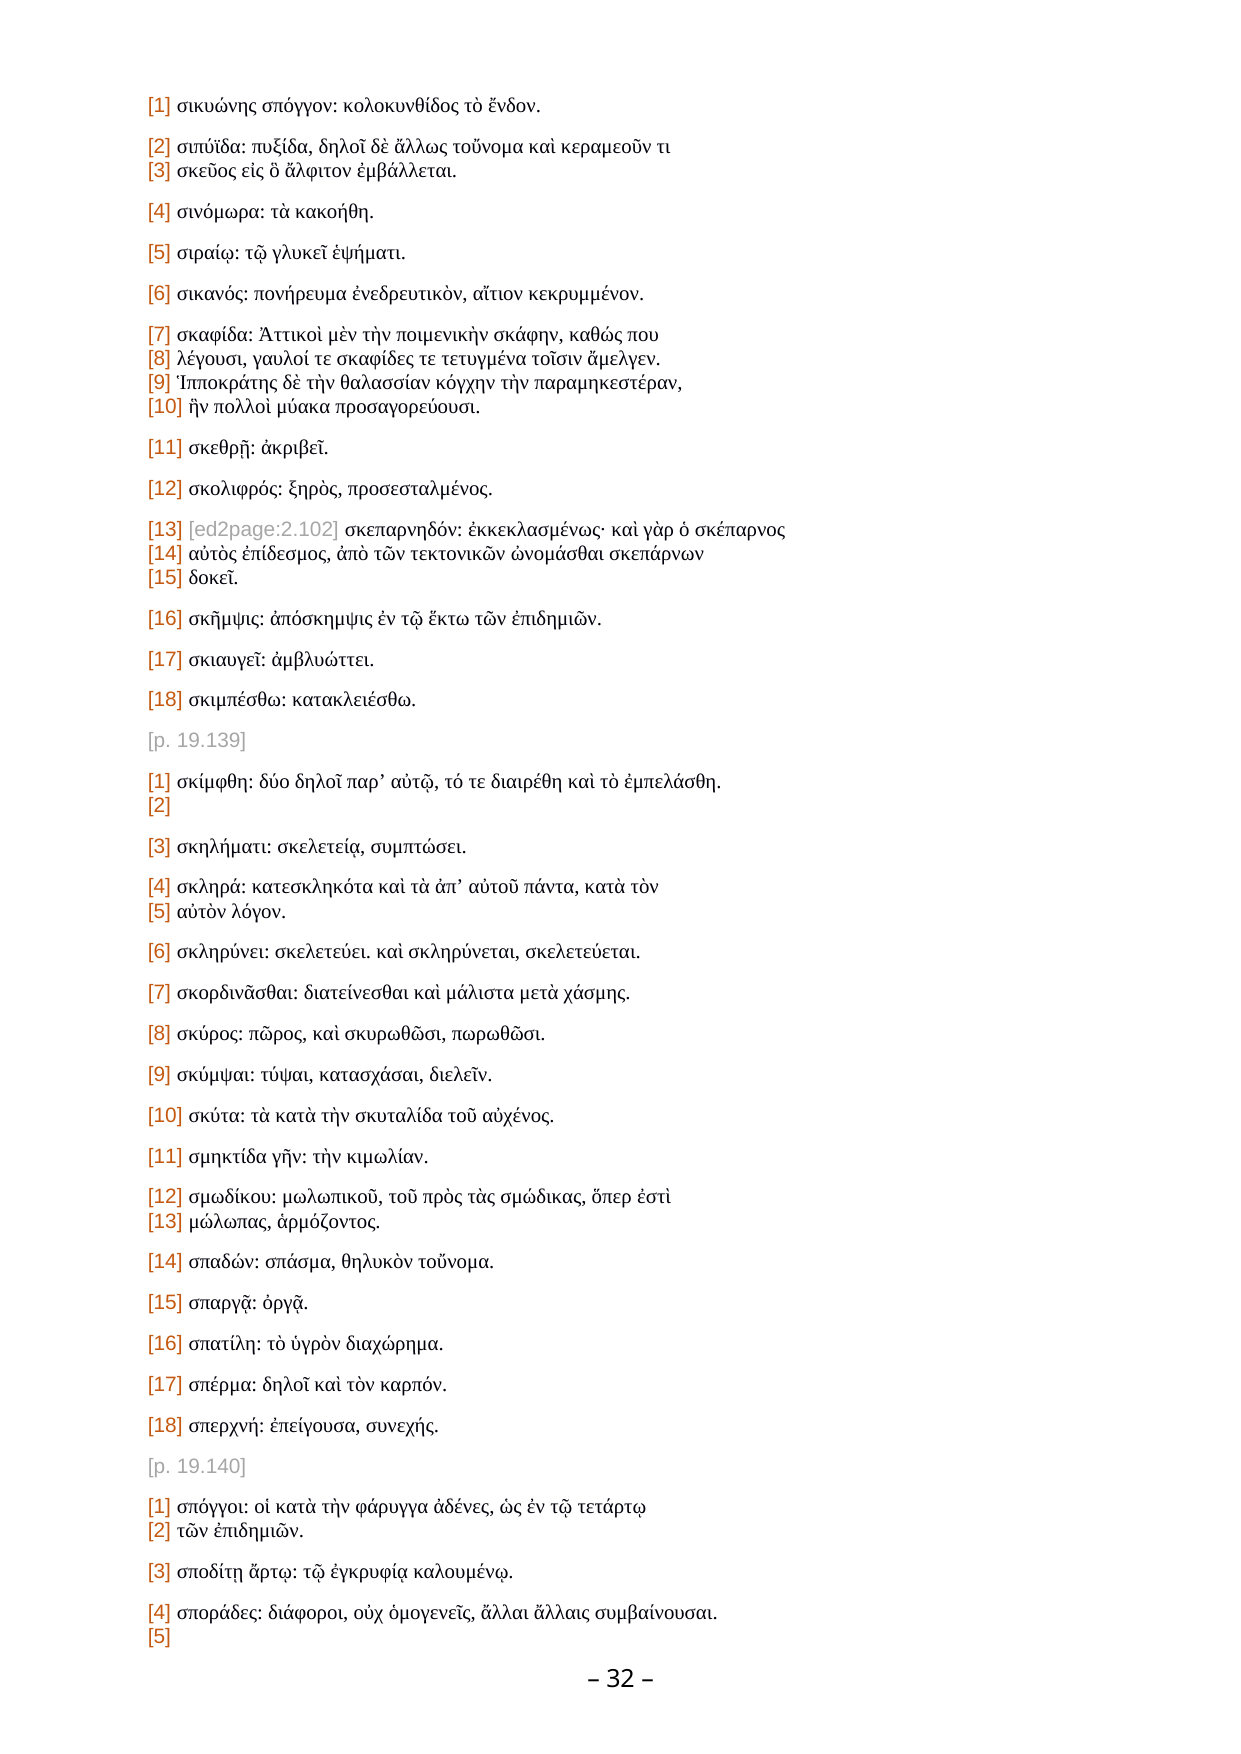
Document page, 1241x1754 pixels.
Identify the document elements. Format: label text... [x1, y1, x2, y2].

text [9] σκύμψαι: τύψαι, κατασχάσαι, διελεῖν. [148, 1062, 1092, 1086]
text [4] σινόμωρα: τὰ κακοήθη. [148, 199, 1092, 223]
text [18] σπερχνή: ἐπείγουσα, συνεχής. [148, 1413, 1092, 1437]
text [17] σπέρμα: δηλοῖ καὶ τὸν καρπόν. [148, 1372, 1092, 1396]
text [15] σπαργᾷ: ὀργᾷ. [148, 1290, 1092, 1314]
text [6] σκληρύνει: σκελετεύει. καὶ σκληρύνεται, σκελετεύεται. [148, 939, 1092, 963]
text [10] σκύτα: τὰ κατὰ τὴν σκυταλίδα τοῦ αὐχένος. [148, 1103, 1092, 1127]
text [12] σμωδίκου: μωλωπικοῦ, τοῦ πρὸς τὰς σμώδικας, ὅπερ ἐστὶ [13] μώλωπας, ἁρμόζοντος. [148, 1184, 1092, 1233]
text [4] σποράδες: διάφοροι, οὐχ ὁμογενεῖς, ἄλλαι ἄλλαις συμβαίνουσαι. [5] [148, 1600, 1092, 1648]
text [4] σκληρά: κατεσκληκότα καὶ τὰ ἀπ’ αὐτοῦ πάντα, κατὰ τὸν [5] αὐτὸν λόγον. [148, 874, 1092, 923]
text [17] σκιαυγεῖ: ἀμβλυώττει. [148, 646, 1092, 671]
text [p. 19.140] [148, 1453, 1092, 1477]
text [2] σιπύϊδα: πυξίδα, δηλοῖ δὲ ἄλλως τοὔνομα καὶ κεραμεοῦν τι [3] σκεῦος εἰς ὃ ἄλφιτον ἐμβάλλεται. [148, 134, 1092, 182]
text [1] σκίμφθη: δύο δηλοῖ παρ’ αὐτῷ, τό τε διαιρέθη καὶ τὸ ἐμπελάσθη. [2] [148, 769, 1092, 817]
text [11] σμηκτίδα γῆν: τὴν κιμωλίαν. [148, 1143, 1092, 1168]
text [6] σικανός: πονήρευμα ἐνεδρευτικὸν, αἴτιον κεκρυμμένον. [148, 281, 1092, 305]
text [3] σποδίτῃ ἄρτῳ: τῷ ἐγκρυφίᾳ καλουμένῳ. [148, 1559, 1092, 1583]
text [1] σικυώνης σπόγγον: κολοκυνθίδος τὸ ἔνδον. [148, 93, 1092, 117]
text [p. 19.139] [148, 728, 1092, 752]
text [5] σιραίῳ: τῷ γλυκεῖ ἑψήματι. [148, 240, 1092, 264]
text [7] σκορδινᾶσθαι: διατείνεσθαι καὶ μάλιστα μετὰ χάσμης. [148, 980, 1092, 1004]
text [8] σκύρος: πῶρος, καὶ σκυρωθῶσι, πωρωθῶσι. [148, 1021, 1092, 1045]
text [16] σπατίλη: τὸ ὑγρὸν διαχώρημα. [148, 1331, 1092, 1355]
text [16] σκῆμψις: ἀπόσκημψις ἐν τῷ ἕκτω τῶν ἐπιδημιῶν. [148, 606, 1092, 630]
text [3] σκηλήματι: σκελετείᾳ, συμπτώσει. [148, 833, 1092, 858]
text [12] σκολιφρός: ξηρὸς, προσεσταλμένος. [148, 476, 1092, 500]
text [18] σκιμπέσθω: κατακλειέσθω. [148, 687, 1092, 711]
text [7] σκαφίδα: Ἀττικοὶ μὲν τὴν ποιμενικὴν σκάφην, καθώς που [8] λέγουσι, γαυλοί τε σκαφίδες τε τετυγμένα τοῖσιν ἄμελγεν. [9] Ἱπποκράτης δὲ τὴν θαλασσίαν κόγχην τὴν παραμηκεστέραν, [10] ἣν πολλοὶ μύακα προσαγορεύουσι. [148, 321, 1092, 418]
text [11] σκεθρῇ: ἀκριβεῖ. [148, 435, 1092, 459]
text [1] σπόγγοι: οἱ κατὰ τὴν φάρυγγα ἀδένες, ὡς ἐν τῷ τετάρτῳ [2] τῶν ἐπιδημιῶν. [148, 1494, 1092, 1542]
text [14] σπαδών: σπάσμα, θηλυκὸν τοὔνομα. [148, 1249, 1092, 1273]
text [13] [ed2page:2.102] σκεπαρνηδόν: ἐκκεκλασμένως· καὶ γὰρ ὁ σκέπαρνος [14] αὐτὸς ἐπίδεσμος, ἀπὸ τῶν τεκτονικῶν ὠνομάσθαι σκεπάρνων [15] δοκεῖ. [148, 516, 1092, 589]
